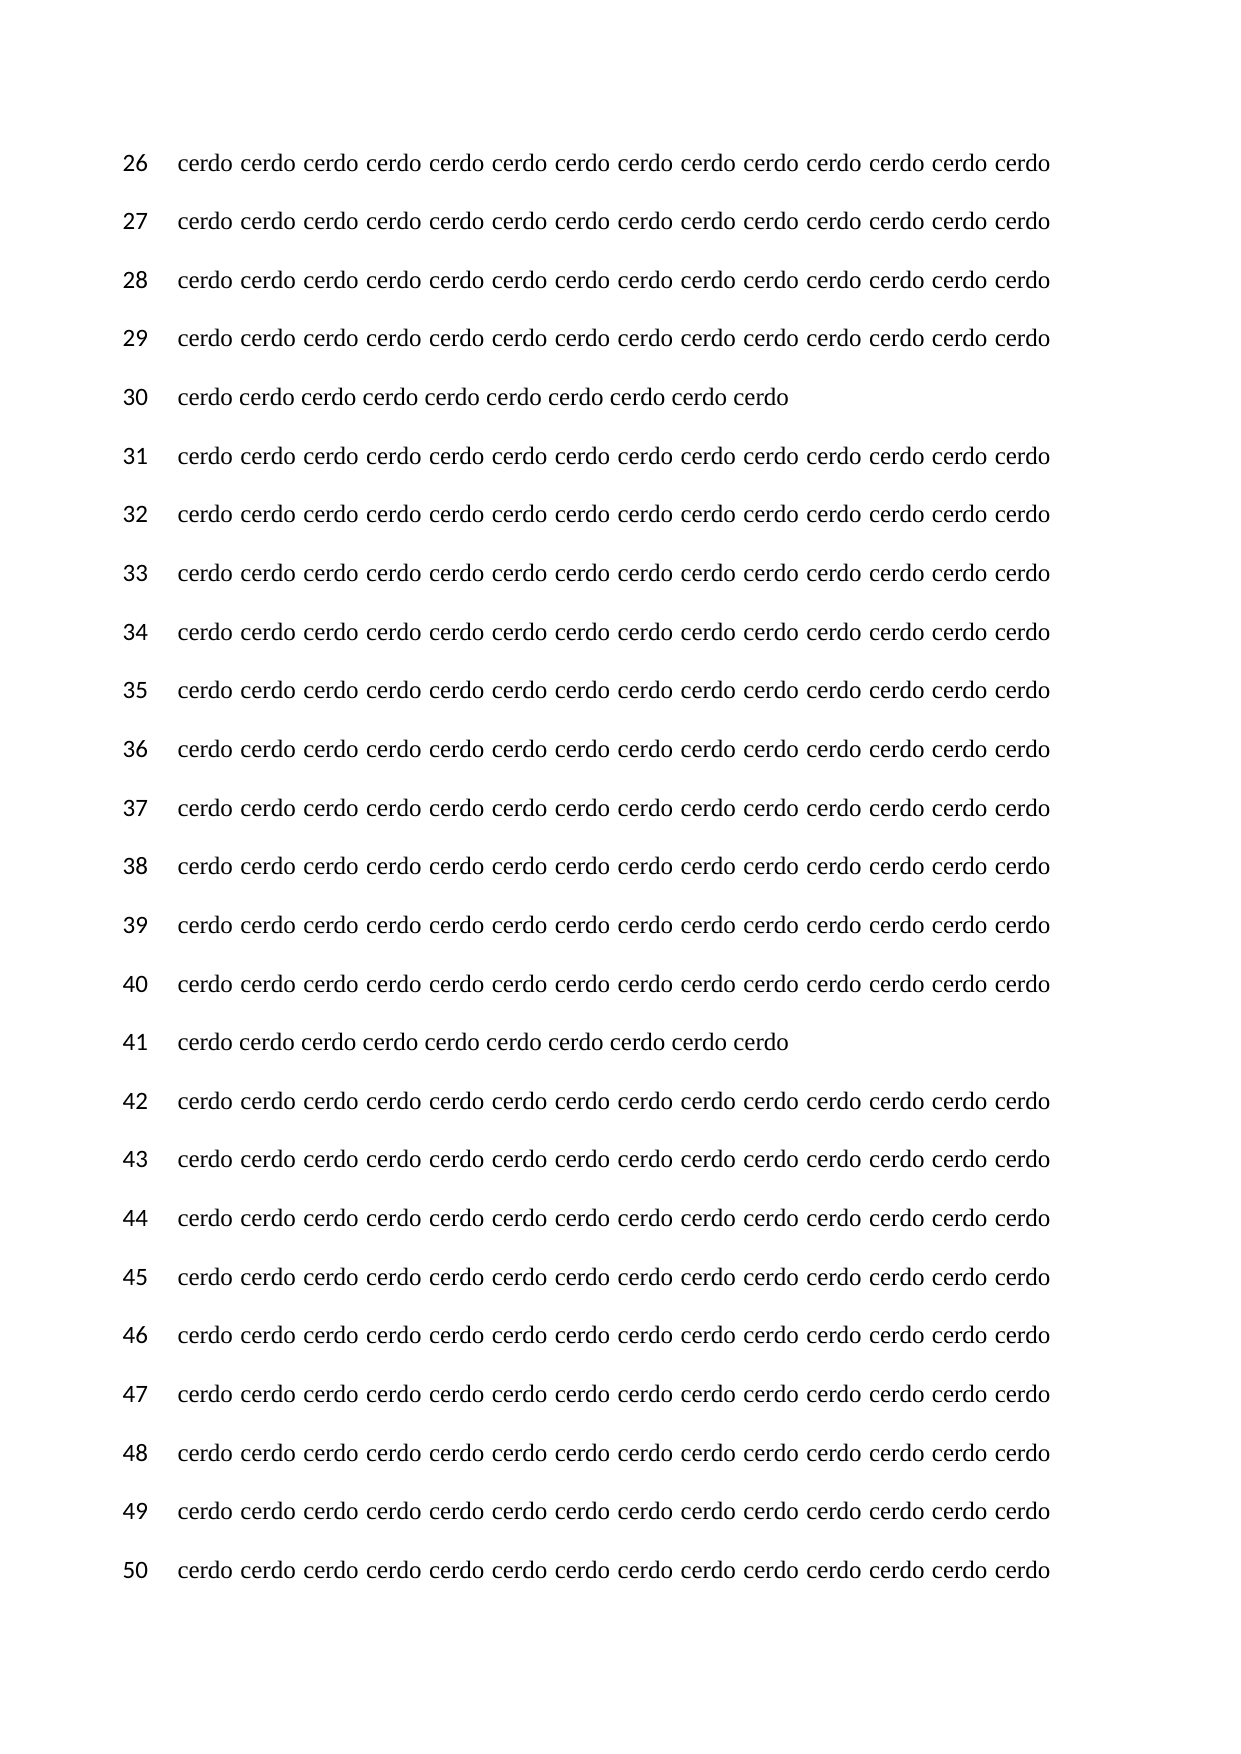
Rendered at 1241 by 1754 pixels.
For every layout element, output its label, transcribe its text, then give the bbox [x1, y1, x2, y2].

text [177, 148, 1051, 411]
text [177, 1086, 1051, 1584]
